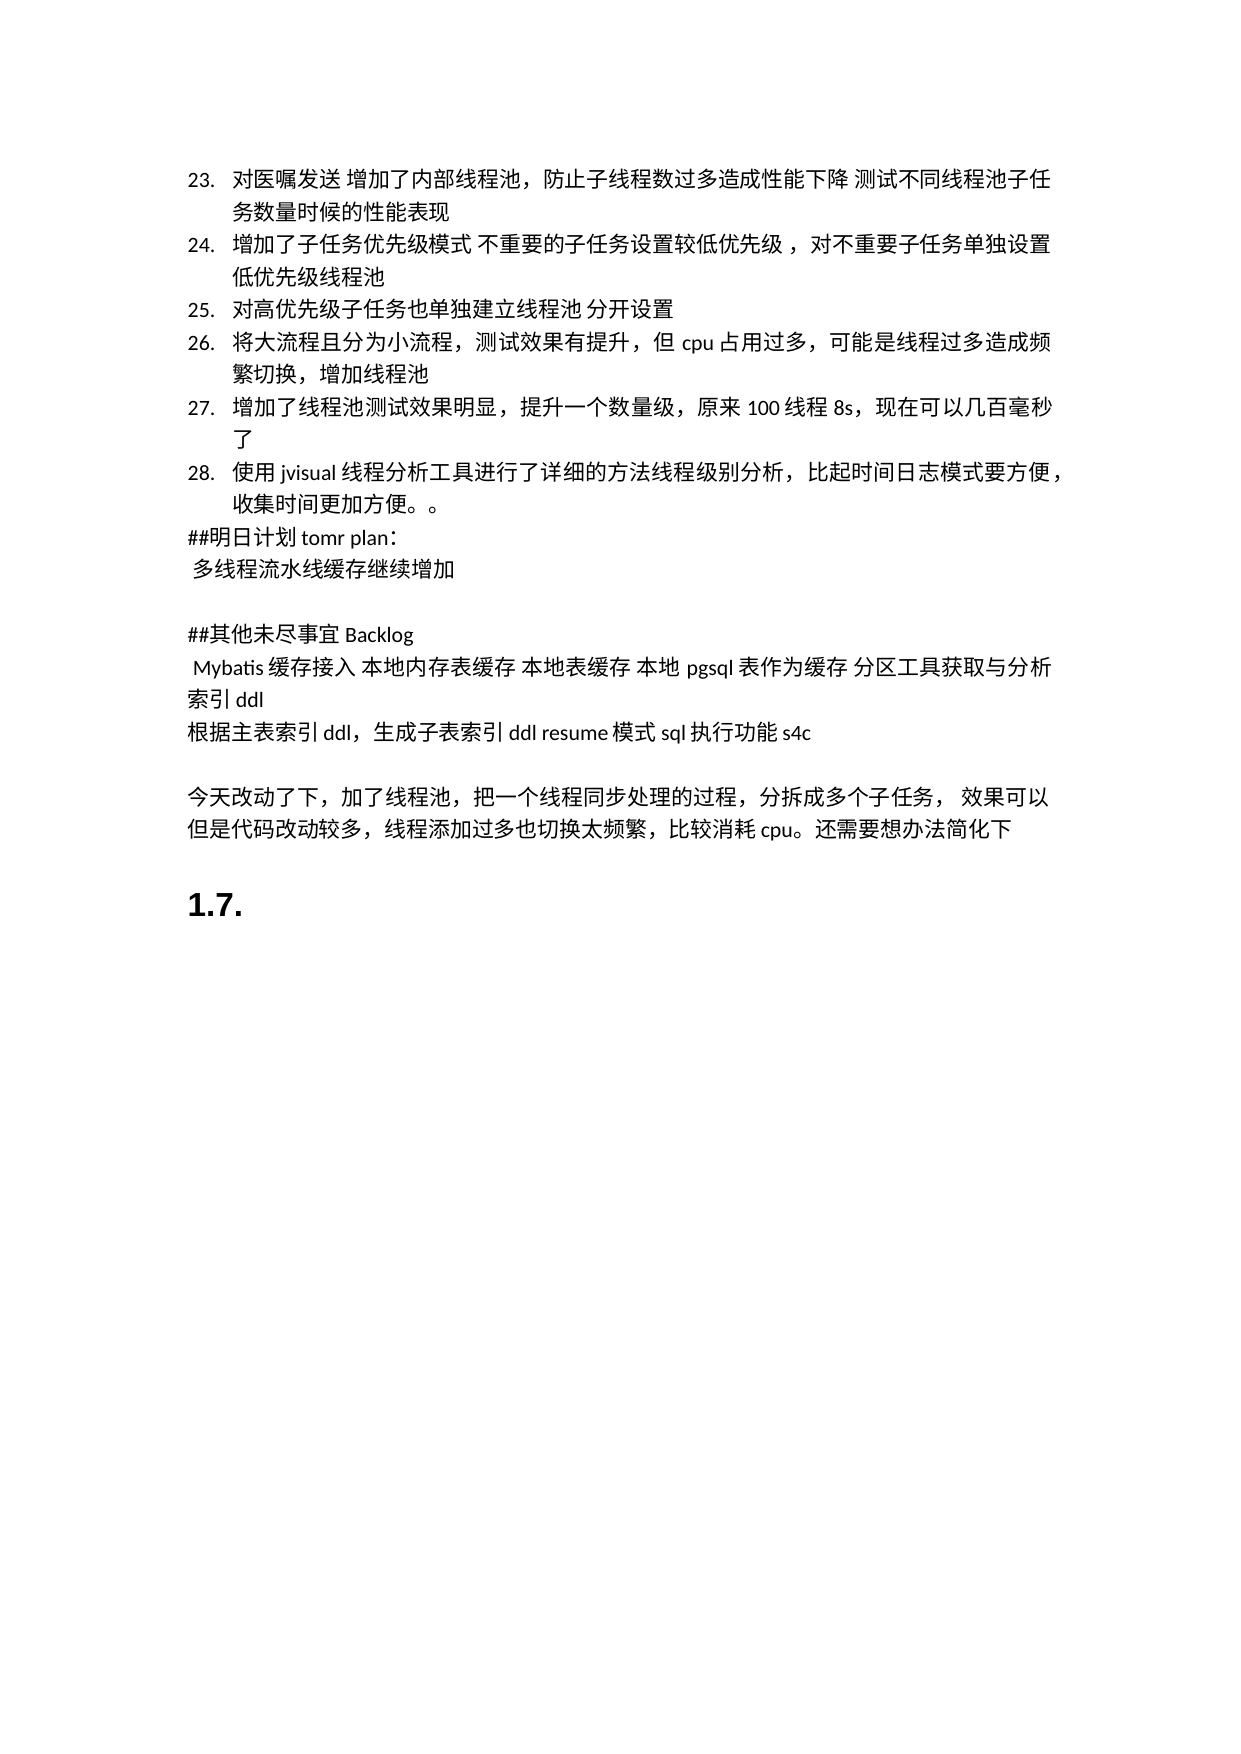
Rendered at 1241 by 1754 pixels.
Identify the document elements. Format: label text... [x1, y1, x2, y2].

list 增加了线程池测试效果明显，提升一个数量级，原来100线程8s，现在可以几百毫秒了 [187, 389, 1053, 454]
text ##明日计划tomr plan： [187, 519, 1053, 552]
text 根据主表索引ddl，生成子表索引ddl resume模式sql执行功能s4c [187, 714, 1053, 747]
text Mybatis缓存接入 本地内存表缓存 本地表缓存 本地pgsql表作为缓存 分区工具获取与分析索引ddl [187, 649, 1053, 714]
list 对高优先级子任务也单独建立线程池 分开设置 [187, 292, 1053, 324]
list 使用jvisual线程分析工具进行了详细的方法线程级别分析，比起时间日志模式要方便，收集时间更加方便。。 [187, 454, 1053, 519]
list 将大流程且分为小流程，测试效果有提升，但cpu占用过多，可能是线程过多造成频繁切换，增加线程池 [187, 324, 1053, 389]
list 对医嘱发送 增加了内部线程池，防止子线程数过多造成性能下降 测试不同线程池子任务数量时候的性能表现 [187, 162, 1053, 227]
text 今天改动了下，加了线程池，把一个线程同步处理的过程，分拆成多个子任务， 效果可以，但是代码改动较多，线程添加过多也切换太频繁，比较消耗cpu。还需要想办法简化下 [187, 779, 1053, 844]
list 增加了子任务优先级模式 不重要的子任务设置较低优先级 ，对不重要子任务单独设置低优先级线程池 [187, 227, 1053, 292]
text 多线程流水线缓存继续增加 [187, 552, 1053, 584]
text ##其他未尽事宜Backlog [187, 617, 1053, 649]
